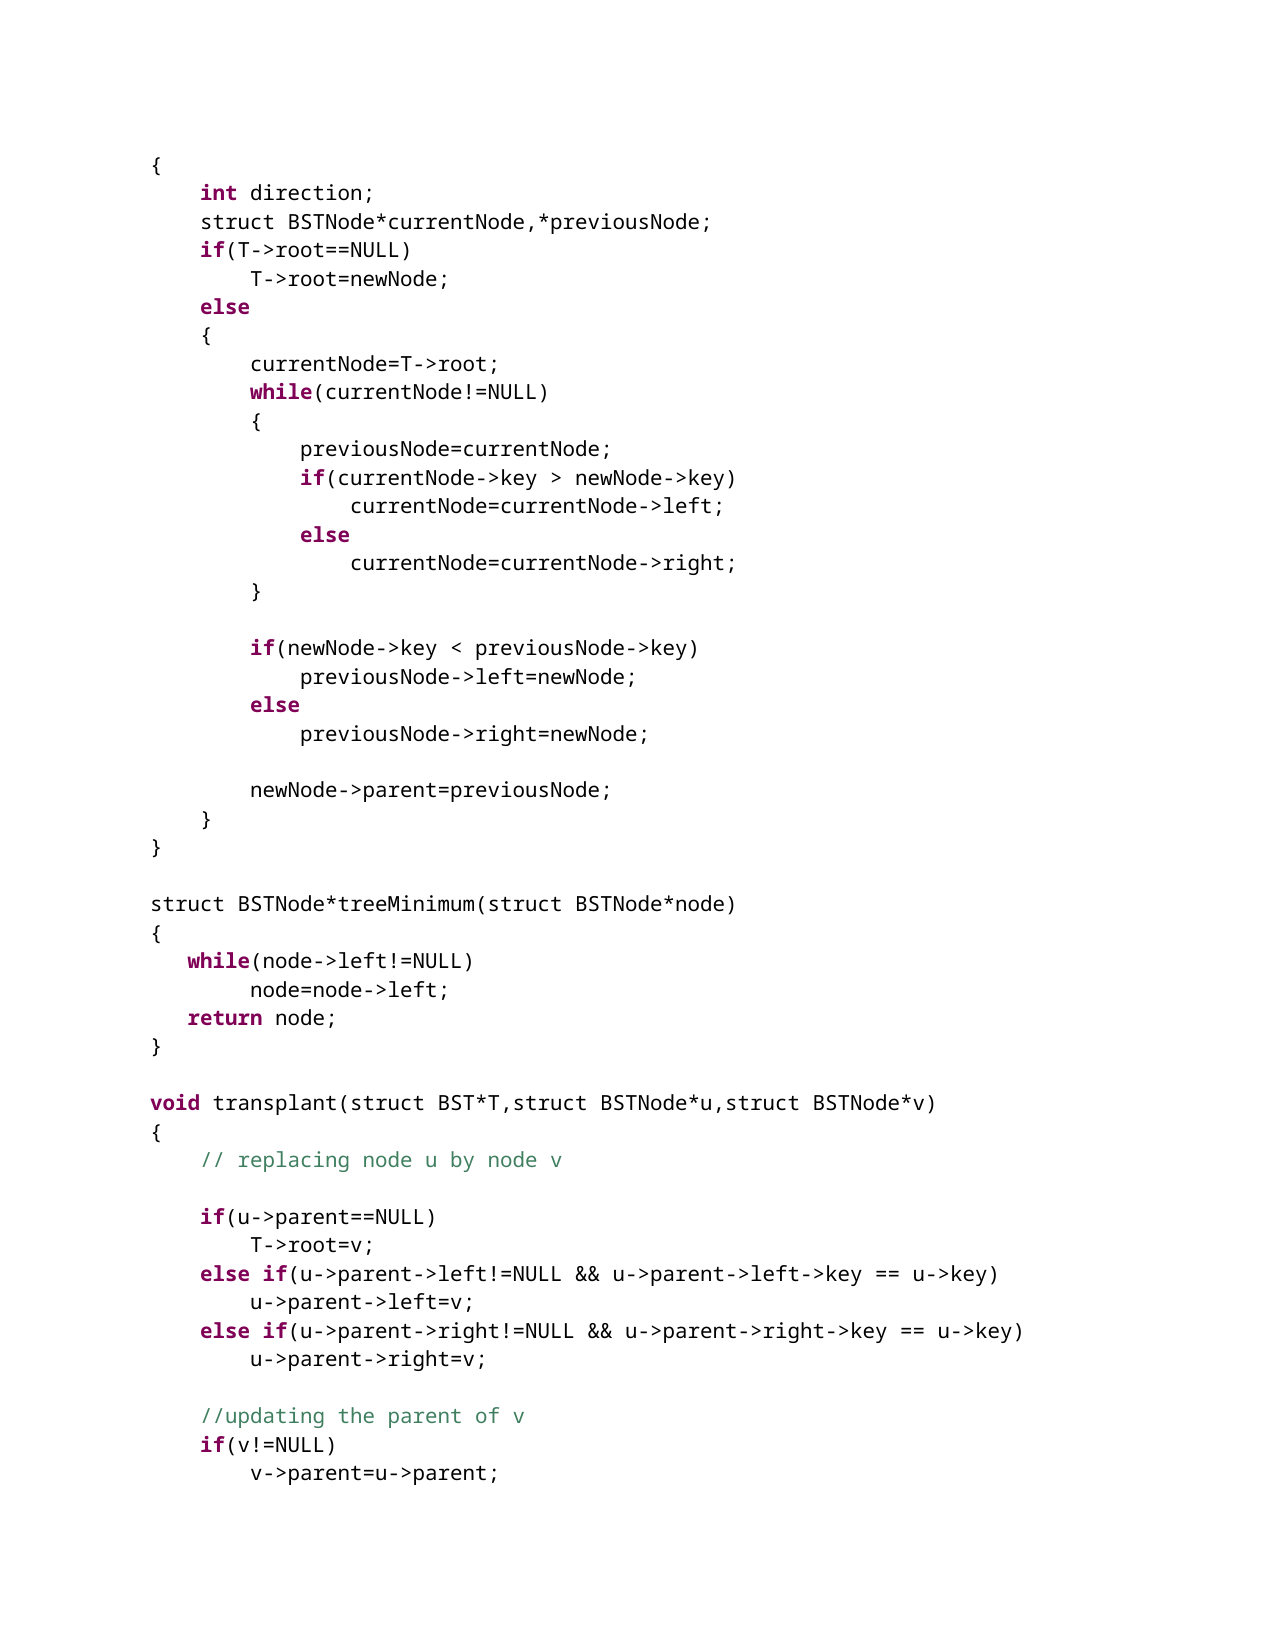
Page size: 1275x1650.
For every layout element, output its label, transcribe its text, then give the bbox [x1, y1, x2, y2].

text else [150, 690, 1125, 719]
text v->parent=u->parent; [150, 1458, 1125, 1487]
text u->parent->right=v; [150, 1344, 1125, 1373]
text } [150, 804, 1125, 832]
text if(u->parent==NULL) [150, 1202, 1125, 1231]
text int direction; [150, 178, 1125, 207]
text currentNode=T->root; [150, 349, 1125, 377]
text { [150, 918, 1125, 946]
text else if(u->parent->left!=NULL && u->parent->left->key == u->key) [150, 1259, 1125, 1287]
text void transplant(struct BST*T,struct BSTNode*u,struct BSTNode*v) [150, 1088, 1125, 1117]
text } [150, 832, 1125, 861]
text T->root=v; [150, 1231, 1125, 1259]
text while(node->left!=NULL) [150, 946, 1125, 975]
text node=node->left; [150, 975, 1125, 1003]
text previousNode->left=newNode; [150, 662, 1125, 690]
text previousNode->right=newNode; [150, 719, 1125, 747]
text u->parent->left=v; [150, 1287, 1125, 1316]
text return node; [150, 1003, 1125, 1032]
text if(newNode->key < previousNode->key) [150, 633, 1125, 662]
text struct BSTNode*treeMinimum(struct BSTNode*node) [150, 889, 1125, 918]
text else [150, 292, 1125, 321]
text else [150, 520, 1125, 548]
text // replacing node u by node v [150, 1145, 1125, 1174]
text struct BSTNode*currentNode,*previousNode; [150, 207, 1125, 235]
text if(v!=NULL) [150, 1430, 1125, 1458]
text currentNode=currentNode->left; [150, 491, 1125, 520]
text if(T->root==NULL) [150, 235, 1125, 264]
text { [150, 406, 1125, 434]
text if(currentNode->key > newNode->key) [150, 463, 1125, 491]
text newNode->parent=previousNode; [150, 776, 1125, 804]
text } [150, 577, 1125, 605]
text currentNode=currentNode->right; [150, 548, 1125, 577]
text //updating the parent of v [150, 1401, 1125, 1430]
text previousNode=currentNode; [150, 434, 1125, 463]
text T->root=newNode; [150, 264, 1125, 292]
text else if(u->parent->right!=NULL && u->parent->right->key == u->key) [150, 1316, 1125, 1344]
text } [150, 1032, 1125, 1060]
text { [150, 150, 1125, 178]
text while(currentNode!=NULL) [150, 377, 1125, 406]
text { [150, 1117, 1125, 1145]
text { [150, 321, 1125, 349]
